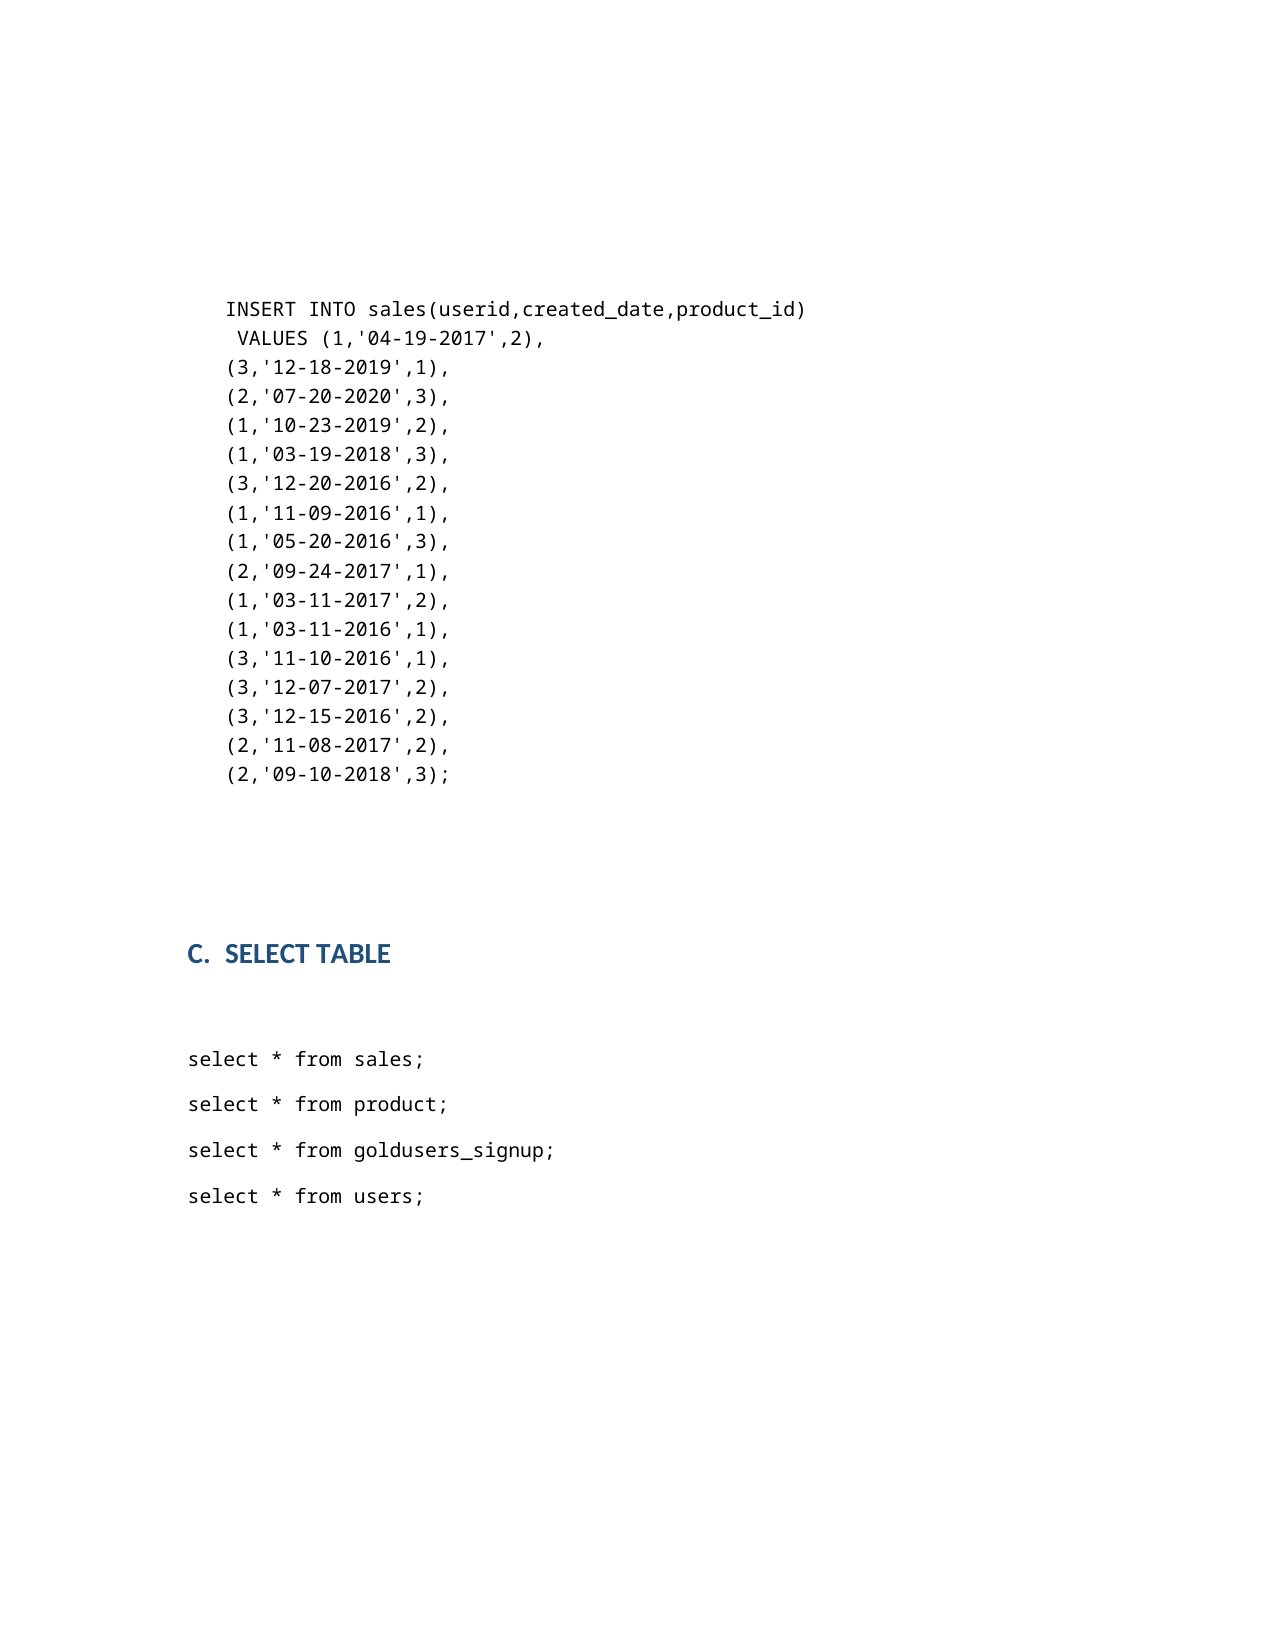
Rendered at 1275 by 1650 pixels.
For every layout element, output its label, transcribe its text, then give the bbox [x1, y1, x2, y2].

list INSERT INTO sales(userid,created_date,product_id) [225, 295, 1125, 322]
list (2,'09-24-2017',1), [225, 557, 1125, 584]
text select * from goldusers_signup; [187, 1136, 1125, 1163]
text select * from product; [187, 1091, 1125, 1118]
list (1,'05-20-2016',3), [225, 528, 1125, 555]
list (2,'07-20-2020',3), [225, 382, 1125, 409]
list (1,'10-23-2019',2), [225, 412, 1125, 438]
list (3,'12-18-2019',1), [225, 353, 1125, 380]
list SELECT TABLE [187, 935, 1125, 970]
list (3,'11-10-2016',1), [225, 644, 1125, 671]
text select * from sales; [187, 1045, 1125, 1072]
list (3,'12-15-2016',2), [225, 702, 1125, 729]
list (3,'12-07-2017',2), [225, 673, 1125, 700]
text select * from users; [187, 1182, 1125, 1209]
list (1,'03-11-2017',2), [225, 586, 1125, 613]
list (3,'12-20-2016',2), [225, 470, 1125, 497]
list (1,'03-11-2016',1), [225, 615, 1125, 642]
list (2,'11-08-2017',2), [225, 731, 1125, 758]
list (2,'09-10-2018',3); [225, 760, 1125, 787]
list VALUES (1,'04-19-2017',2), [225, 324, 1125, 351]
list (1,'03-19-2018',3), [225, 441, 1125, 468]
list (1,'11-09-2016',1), [225, 499, 1125, 526]
